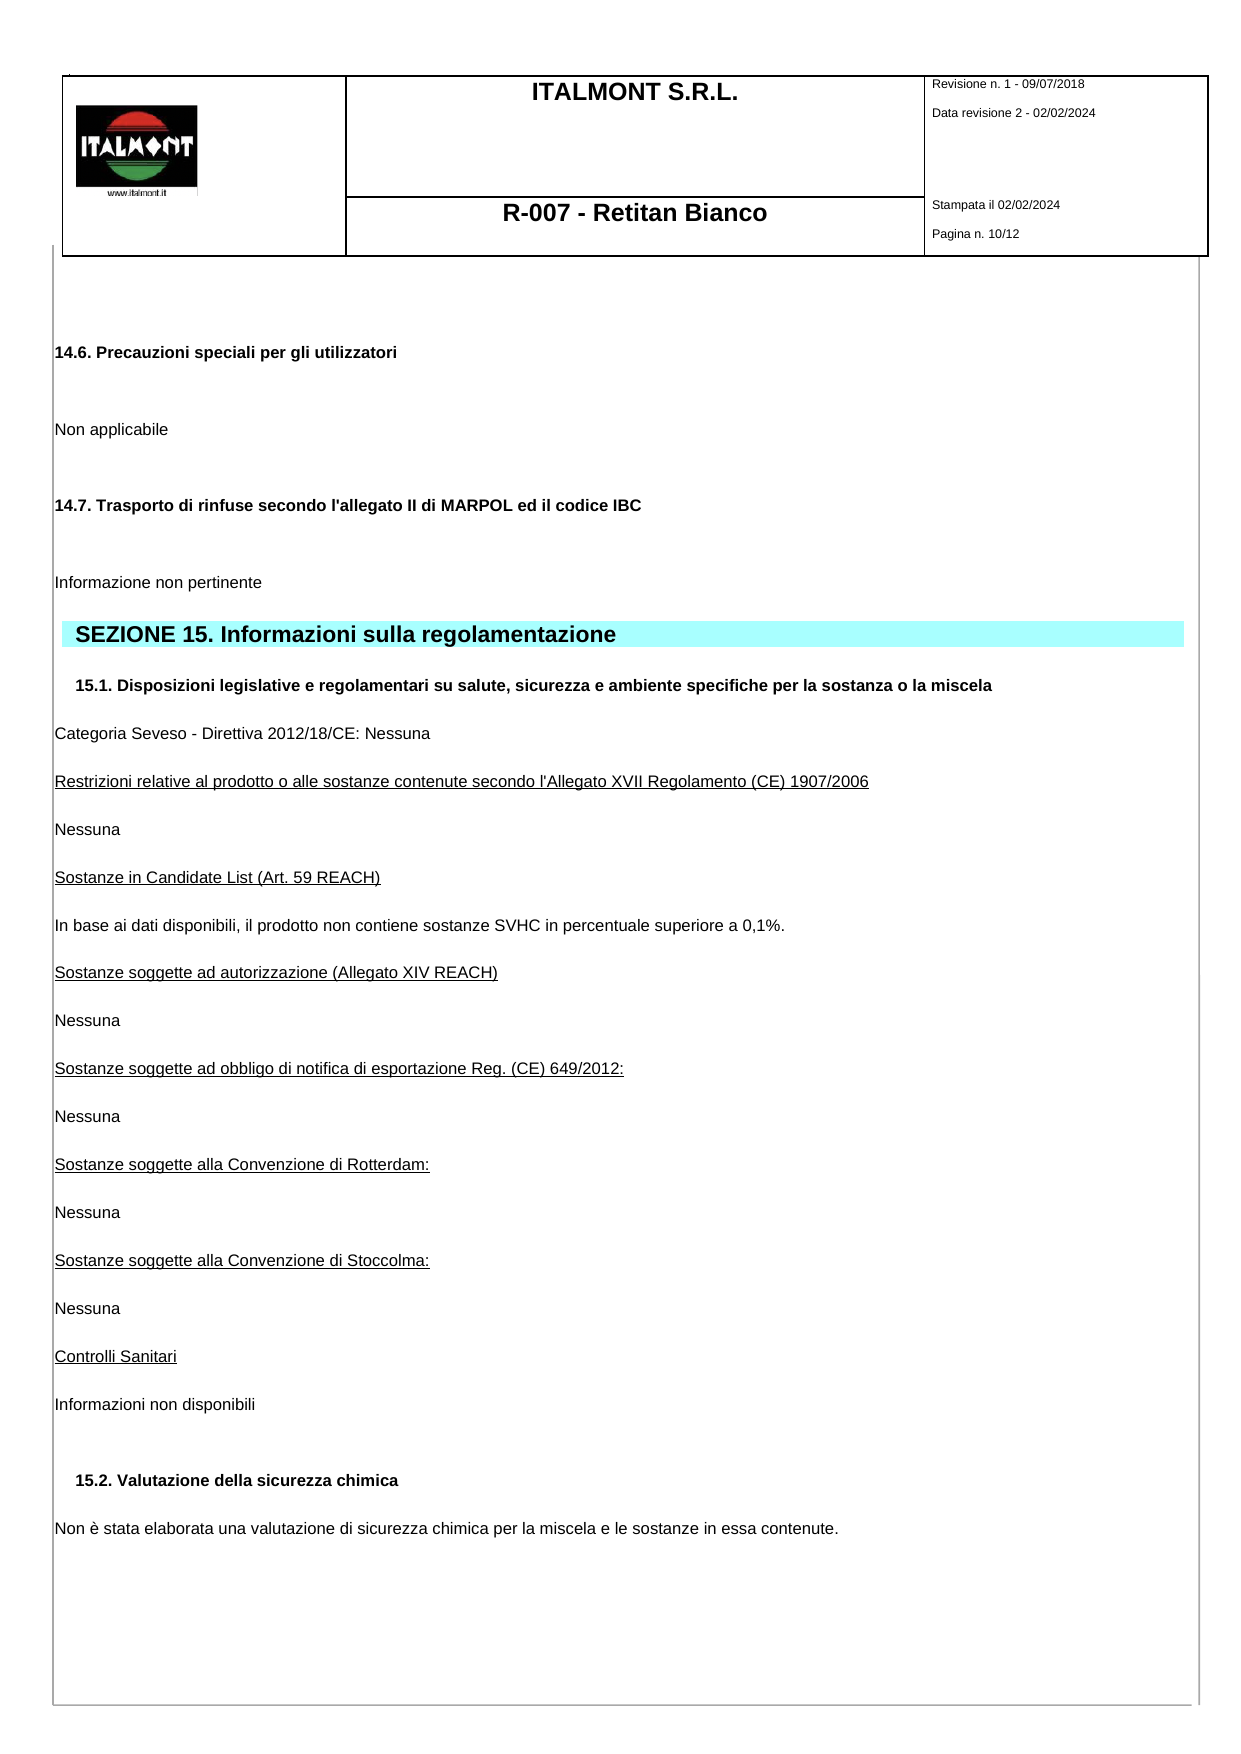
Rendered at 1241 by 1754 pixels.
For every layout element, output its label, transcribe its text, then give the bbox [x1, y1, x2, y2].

table_header 15.1. Disposizioni legislative e regolamentari su salute, sicurezza e ambiente specifiche per la sostanza o la miscela [62, 676, 1184, 695]
text Sostanze in Candidate List (Art. 59 REACH) [54, 867, 1186, 887]
text Sostanze soggette alla Convenzione di Stoccolma: [54, 1251, 1186, 1270]
text Sostanze soggette alla Convenzione di Rotterdam: [54, 1155, 1186, 1174]
text 14.6. Precauzioni speciali per gli utilizzatori [54, 343, 1186, 362]
table_header SEZIONE 15. Informazioni sulla regolamentazione [62, 621, 1184, 647]
text Nessuna [54, 1203, 1186, 1222]
text Restrizioni relative al prodotto o alle sostanze contenute secondo l'Allegato XVII Regolamento (CE) 1907/2006 [54, 772, 1186, 791]
text Sostanze soggette ad obbligo di notifica di esportazione Reg. (CE) 649/2012: [54, 1059, 1186, 1078]
text Non è stata elaborata una valutazione di sicurezza chimica per la miscela e le sostanze in essa contenute. [54, 1519, 1186, 1538]
text Nessuna [54, 1299, 1186, 1318]
text Informazione non pertinente [54, 573, 1186, 592]
text 14.7. Trasporto di rinfuse secondo l'allegato II di MARPOL ed il codice IBC [54, 496, 1186, 515]
text In base ai dati disponibili, il prodotto non contiene sostanze SVHC in percentuale superiore a 0,1%. [54, 915, 1186, 934]
text Categoria Seveso - Direttiva 2012/18/CE: Nessuna [54, 724, 1186, 743]
table_header 15.2. Valutazione della sicurezza chimica [62, 1471, 1184, 1490]
text Non applicabile [54, 419, 1186, 439]
text Controlli Sanitari [54, 1347, 1186, 1366]
text Sostanze soggette ad autorizzazione (Allegato XIV REACH) [54, 963, 1186, 982]
text Nessuna [54, 1107, 1186, 1126]
text Informazioni non disponibili [54, 1394, 1186, 1414]
picture [76, 105, 198, 196]
text Nessuna [54, 1011, 1186, 1030]
text Nessuna [54, 819, 1186, 839]
